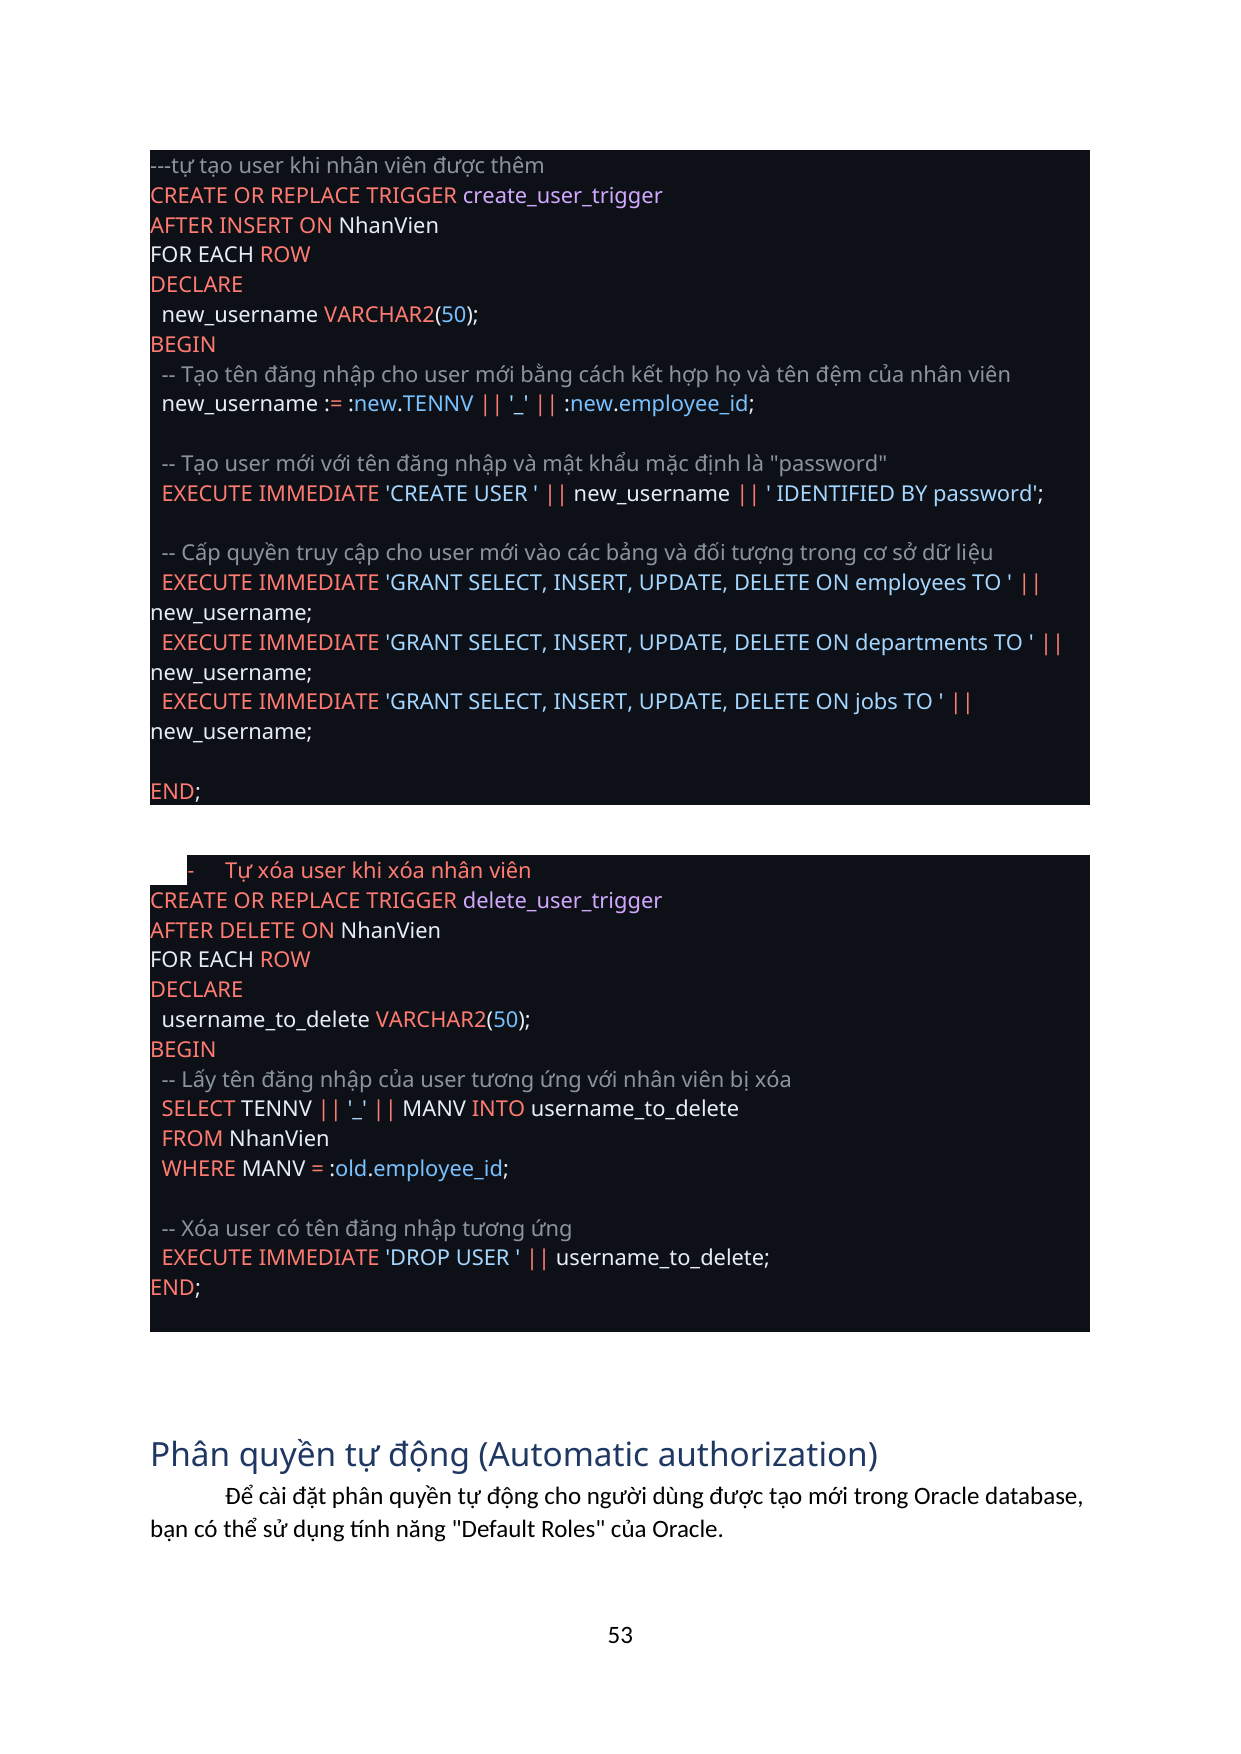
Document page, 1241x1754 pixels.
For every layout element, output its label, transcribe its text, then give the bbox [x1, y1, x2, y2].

text Để cài đặt phân quyền tự động cho người dùng được tạo mới trong Oracle database, bạn có thể sử dụng tính năng "Default Roles" của Oracle. [150, 1480, 1090, 1543]
list Tự xóa user khi xóa nhân viên [187, 855, 1090, 885]
text ---tự tạo user khi nhân viên được thêm [150, 150, 1090, 180]
text FOR EACH ROW [150, 239, 1090, 269]
text EXECUTE IMMEDIATE 'GRANT SELECT, INSERT, UPDATE, DELETE ON employees TO ' || new_username; [150, 567, 1090, 627]
text AFTER INSERT ON NhanVien [150, 209, 1090, 239]
text -- Tạo tên đăng nhập cho user mới bằng cách kết hợp họ và tên đệm của nhân viên [150, 358, 1090, 388]
text FROM NhanVien [150, 1123, 1090, 1153]
text -- Cấp quyền truy cập cho user mới vào các bảng và đối tượng trong cơ sở dữ liệu [150, 537, 1090, 567]
text EXECUTE IMMEDIATE 'CREATE USER ' || new_username || ' IDENTIFIED BY password'; [150, 478, 1090, 507]
text WHERE MANV = :old.employee_id; [150, 1153, 1090, 1183]
text SELECT TENNV || '_' || MANV INTO username_to_delete [150, 1093, 1090, 1123]
text EXECUTE IMMEDIATE 'GRANT SELECT, INSERT, UPDATE, DELETE ON departments TO ' || new_username; [150, 627, 1090, 686]
text BEGIN [150, 329, 1090, 358]
text new_username := :new.TENNV || '_' || :new.employee_id; [150, 388, 1090, 418]
text CREATE OR REPLACE TRIGGER create_user_trigger [150, 180, 1090, 209]
text END; [150, 776, 1090, 805]
text EXECUTE IMMEDIATE 'DROP USER ' || username_to_delete; [150, 1242, 1090, 1272]
text -- Tạo user mới với tên đăng nhập và mật khẩu mặc định là "password" [150, 448, 1090, 478]
subtitle Phân quyền tự động (Automatic authorization) [150, 1431, 1090, 1476]
text -- Xóa user có tên đăng nhập tương ứng [150, 1212, 1090, 1242]
text username_to_delete VARCHAR2(50); [150, 1004, 1090, 1034]
text END; [150, 1272, 1090, 1302]
text new_username VARCHAR2(50); [150, 299, 1090, 329]
text DECLARE [150, 269, 1090, 299]
text DECLARE [150, 974, 1090, 1004]
text BEGIN [150, 1034, 1090, 1063]
text EXECUTE IMMEDIATE 'GRANT SELECT, INSERT, UPDATE, DELETE ON jobs TO ' || new_username; [150, 686, 1090, 746]
text -- Lấy tên đăng nhập của user tương ứng với nhân viên bị xóa [150, 1063, 1090, 1093]
text AFTER DELETE ON NhanVien [150, 914, 1090, 944]
text CREATE OR REPLACE TRIGGER delete_user_trigger [150, 885, 1090, 914]
text FOR EACH ROW [150, 944, 1090, 974]
